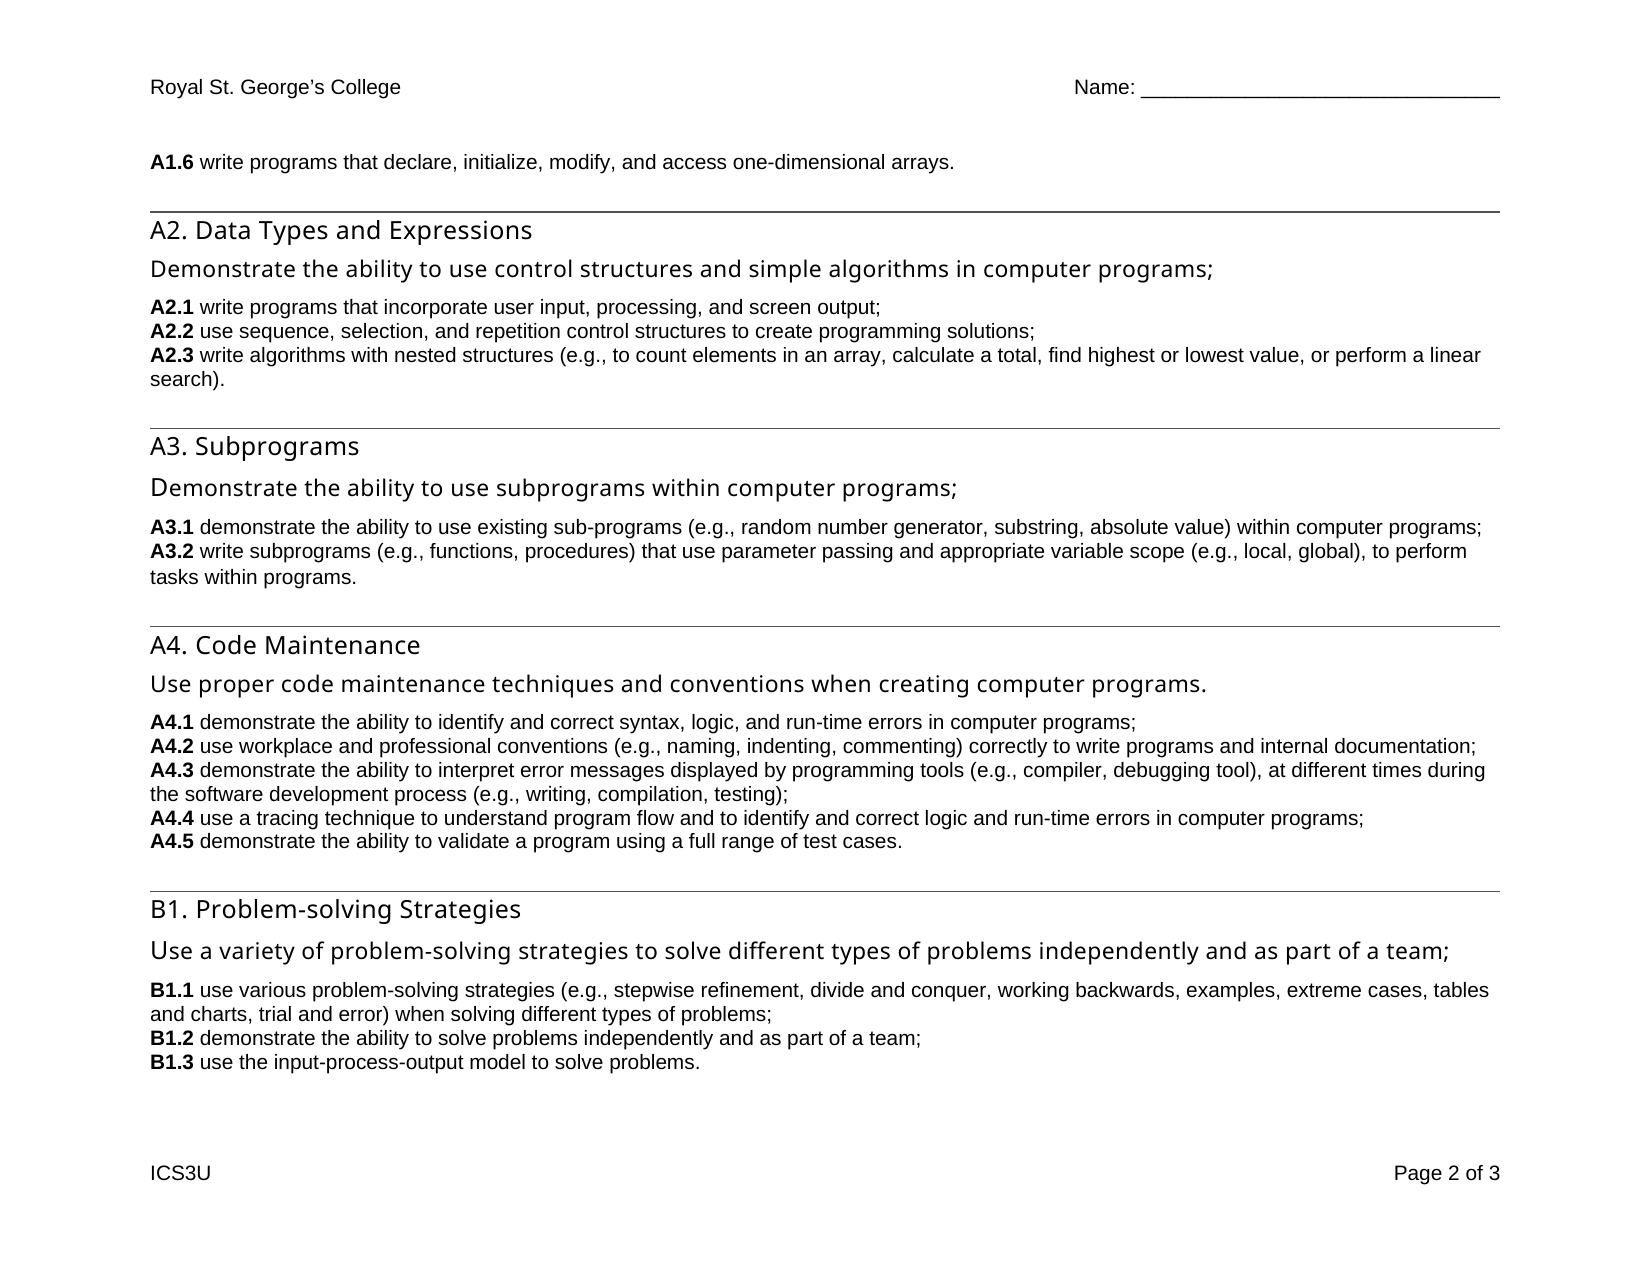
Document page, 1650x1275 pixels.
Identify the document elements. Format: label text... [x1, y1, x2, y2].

text A4.4 use a tracing technique to understand program flow and to identify and correct logic and run-time errors in computer programs; [150, 805, 1500, 829]
text B1.2 demonstrate the ability to solve problems independently and as part of a team; [150, 1026, 1500, 1049]
text A3.2 write subprograms (e.g., functions, procedures) that use parameter passing and appropriate variable scope (e.g., local, global), to perform tasks within programs. [150, 539, 1500, 589]
subtitle A4. Code Maintenance Use proper code maintenance techniques and conventions when creating computer programs. [150, 627, 1500, 699]
text B1.3 use the input-process-output model to solve problems. [150, 1049, 1500, 1073]
text A4.2 use workplace and professional conventions (e.g., naming, indenting, commenting) correctly to write programs and internal documentation; [150, 733, 1500, 757]
text A4.5 demonstrate the ability to validate a program using a full range of test cases. [150, 829, 1500, 853]
text A2.1 write programs that incorporate user input, processing, and screen output; [150, 294, 1500, 318]
text A2.3 write algorithms with nested structures (e.g., to count elements in an array, calculate a total, find highest or lowest value, or perform a linear search). [150, 342, 1500, 390]
text B1.1 use various problem-solving strategies (e.g., stepwise refinement, divide and conquer, working backwards, examples, extreme cases, tables and charts, trial and error) when solving different types of problems; [150, 978, 1500, 1026]
subtitle A2. Data Types and Expressions Demonstrate the ability to use control structures and simple algorithms in computer programs; [150, 213, 1500, 284]
text A4.3 demonstrate the ability to interpret error messages displayed by programming tools (e.g., compiler, debugging tool), at different times during the software development process (e.g., writing, compilation, testing); [150, 757, 1500, 805]
subtitle B1. Problem-solving Strategies Use a variety of problem-solving strategies to solve different types of problems independently and as part of a team; [150, 892, 1500, 967]
text A3.1 demonstrate the ability to use existing sub-programs (e.g., random number generator, substring, absolute value) within computer programs; [150, 515, 1500, 539]
text A2.2 use sequence, selection, and repetition control structures to create programming solutions; [150, 318, 1500, 342]
text A1.6 write programs that declare, initialize, modify, and access one-dimensional arrays. [150, 150, 1500, 174]
text A4.1 demonstrate the ability to identify and correct syntax, logic, and run-time errors in computer programs; [150, 709, 1500, 733]
subtitle A3. Subprograms Demonstrate the ability to use subprograms within computer programs; [150, 429, 1500, 504]
